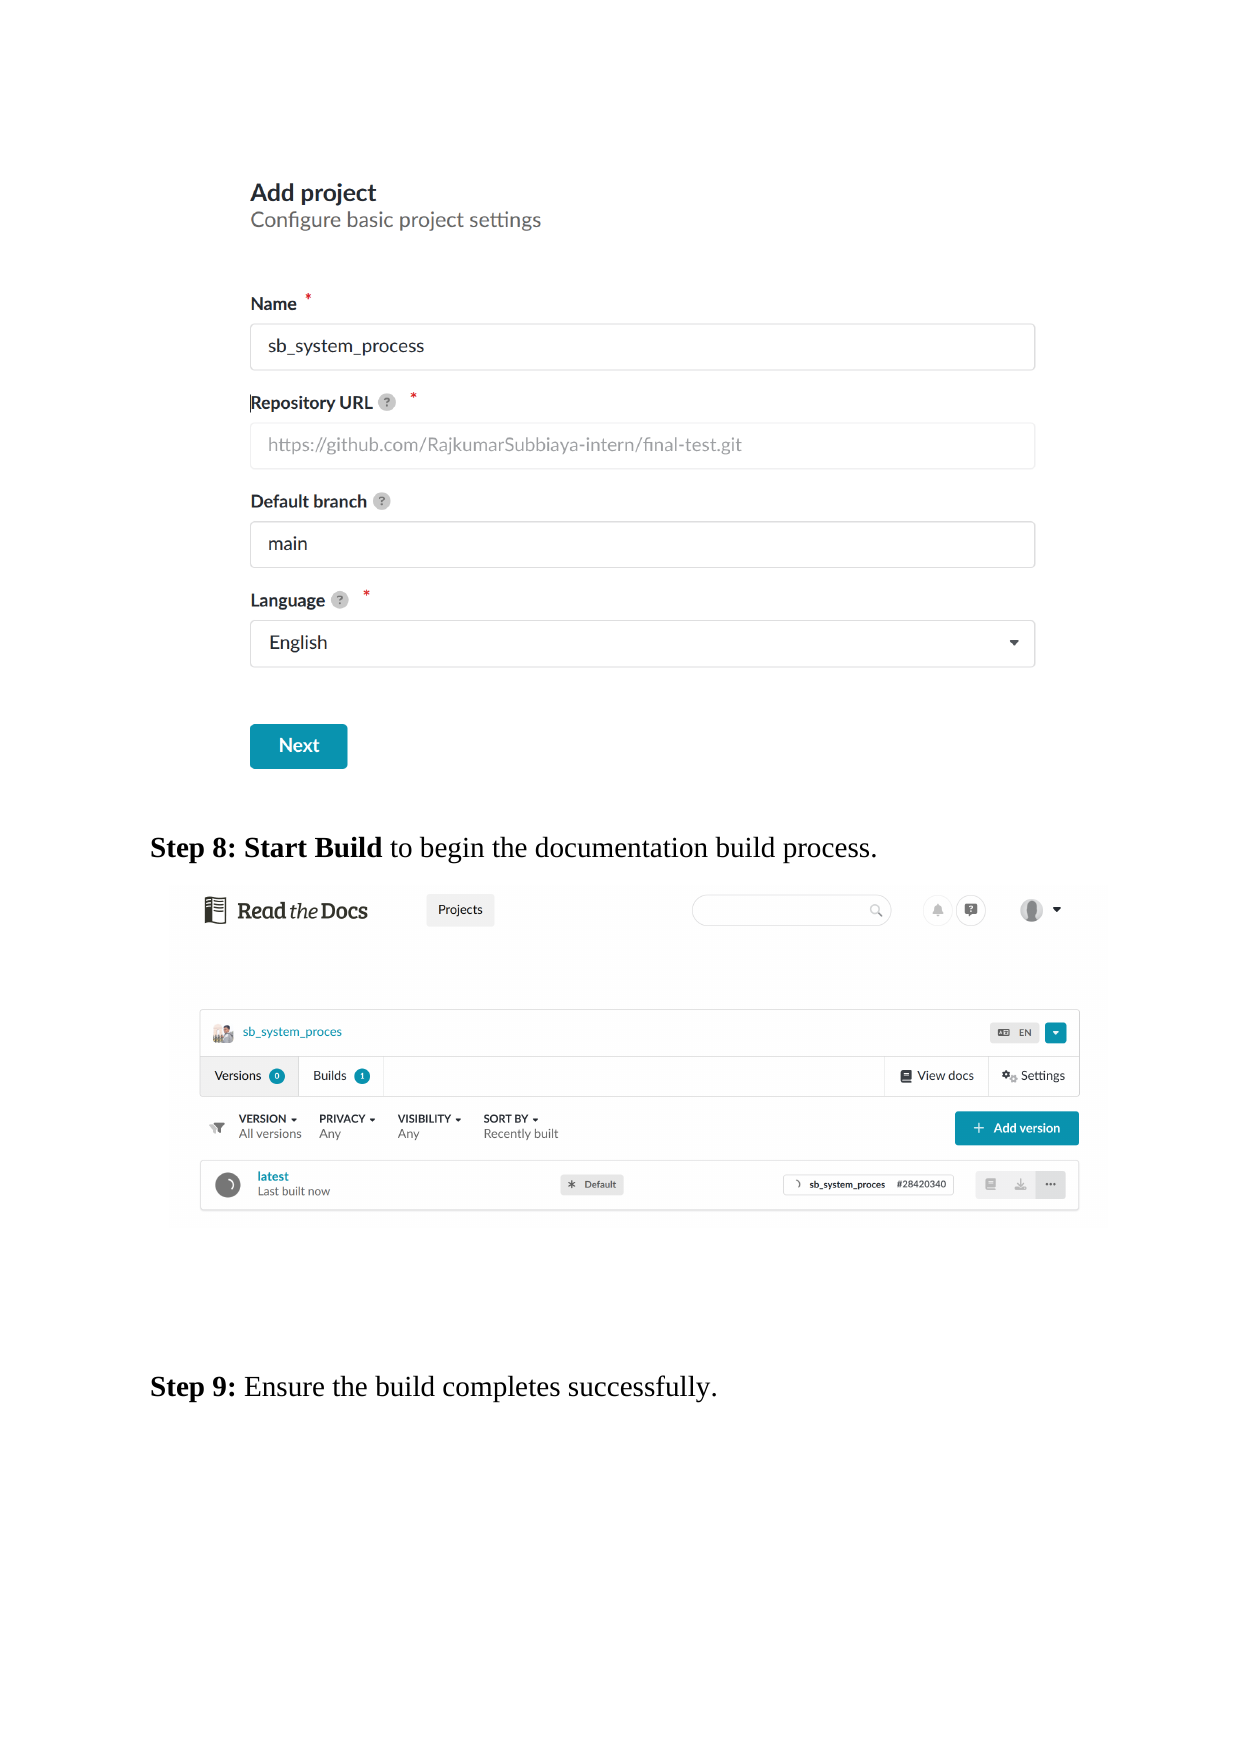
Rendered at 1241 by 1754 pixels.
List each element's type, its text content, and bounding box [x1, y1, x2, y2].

text Step 8: Start Build to begin the documentation build process. [150, 830, 1090, 863]
text Step 9: Ensure the build completes successfully. [150, 1369, 1090, 1402]
